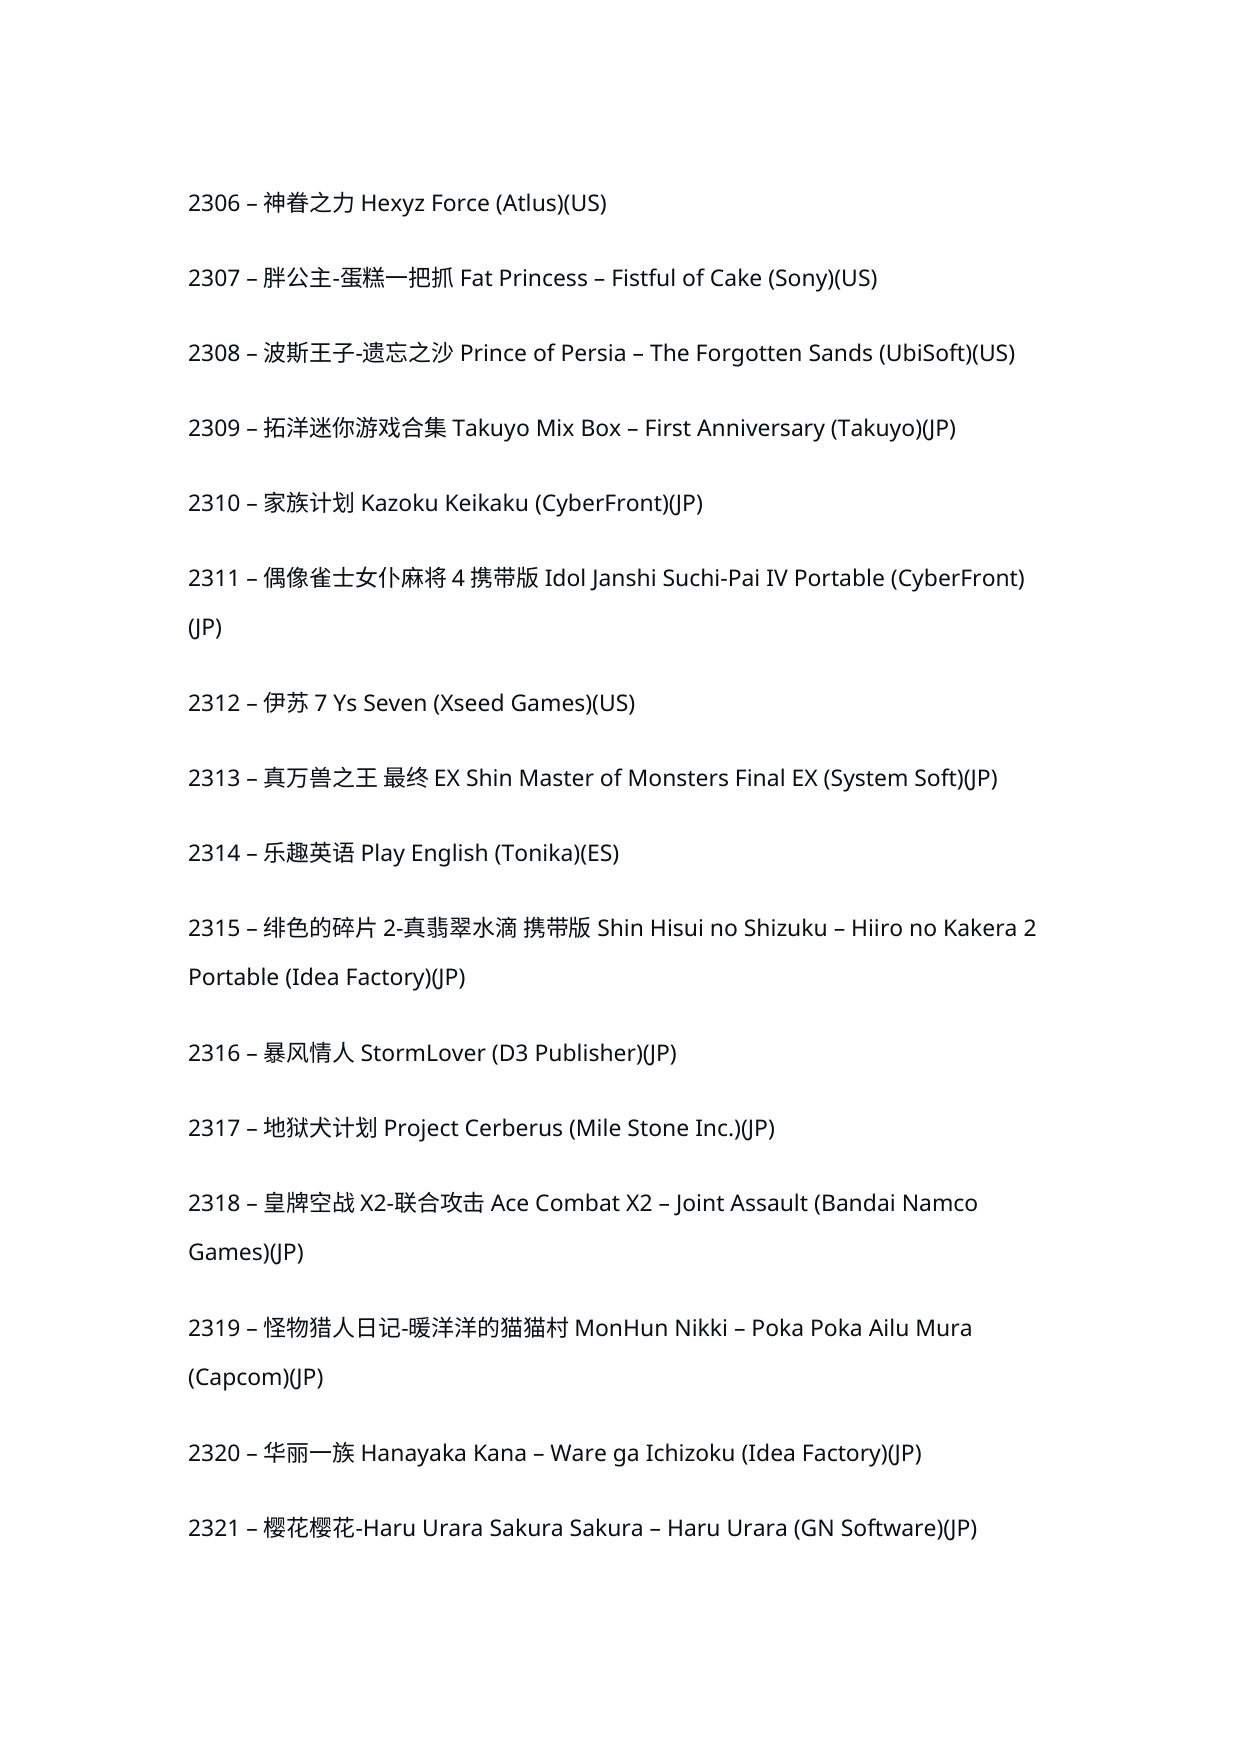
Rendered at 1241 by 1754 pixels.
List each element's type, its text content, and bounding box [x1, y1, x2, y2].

text 2311 – 偶像雀士女仆麻将4 携带版 Idol Janshi Suchi-Pai IV Portable (CyberFront)(JP) [188, 552, 1052, 652]
text 2306 – 神眷之力 Hexyz Force (Atlus)(US) [188, 177, 1052, 227]
text 2320 – 华丽一族 Hanayaka Kana – Ware ga Ichizoku (Idea Factory)(JP) [188, 1427, 1052, 1477]
text 2321 – 樱花樱花-Haru Urara Sakura Sakura – Haru Urara (GN Software)(JP) [188, 1502, 1052, 1552]
text 2308 – 波斯王子-遗忘之沙 Prince of Persia – The Forgotten Sands (UbiSoft)(US) [188, 327, 1052, 377]
text 2317 – 地狱犬计划 Project Cerberus (Mile Stone Inc.)(JP) [188, 1102, 1052, 1152]
text 2318 – 皇牌空战X2-联合攻击 Ace Combat X2 – Joint Assault (Bandai Namco Games)(JP) [188, 1177, 1052, 1277]
text 2313 – 真万兽之王 最终EX Shin Master of Monsters Final EX (System Soft)(JP) [188, 752, 1052, 802]
text 2316 – 暴风情人 StormLover (D3 Publisher)(JP) [188, 1027, 1052, 1077]
text 2310 – 家族计划 Kazoku Keikaku (CyberFront)(JP) [188, 477, 1052, 527]
text 2319 – 怪物猎人日记-暖洋洋的猫猫村 MonHun Nikki – Poka Poka Ailu Mura (Capcom)(JP) [188, 1302, 1052, 1402]
text 2314 – 乐趣英语 Play English (Tonika)(ES) [188, 827, 1052, 877]
text 2312 – 伊苏7 Ys Seven (Xseed Games)(US) [188, 677, 1052, 727]
text 2315 – 绯色的碎片2-真翡翠水滴 携带版 Shin Hisui no Shizuku – Hiiro no Kakera 2 Portable (Idea Factory)(JP) [188, 902, 1052, 1002]
text 2309 – 拓洋迷你游戏合集 Takuyo Mix Box – First Anniversary (Takuyo)(JP) [188, 402, 1052, 452]
text 2307 – 胖公主-蛋糕一把抓 Fat Princess – Fistful of Cake (Sony)(US) [188, 252, 1052, 302]
